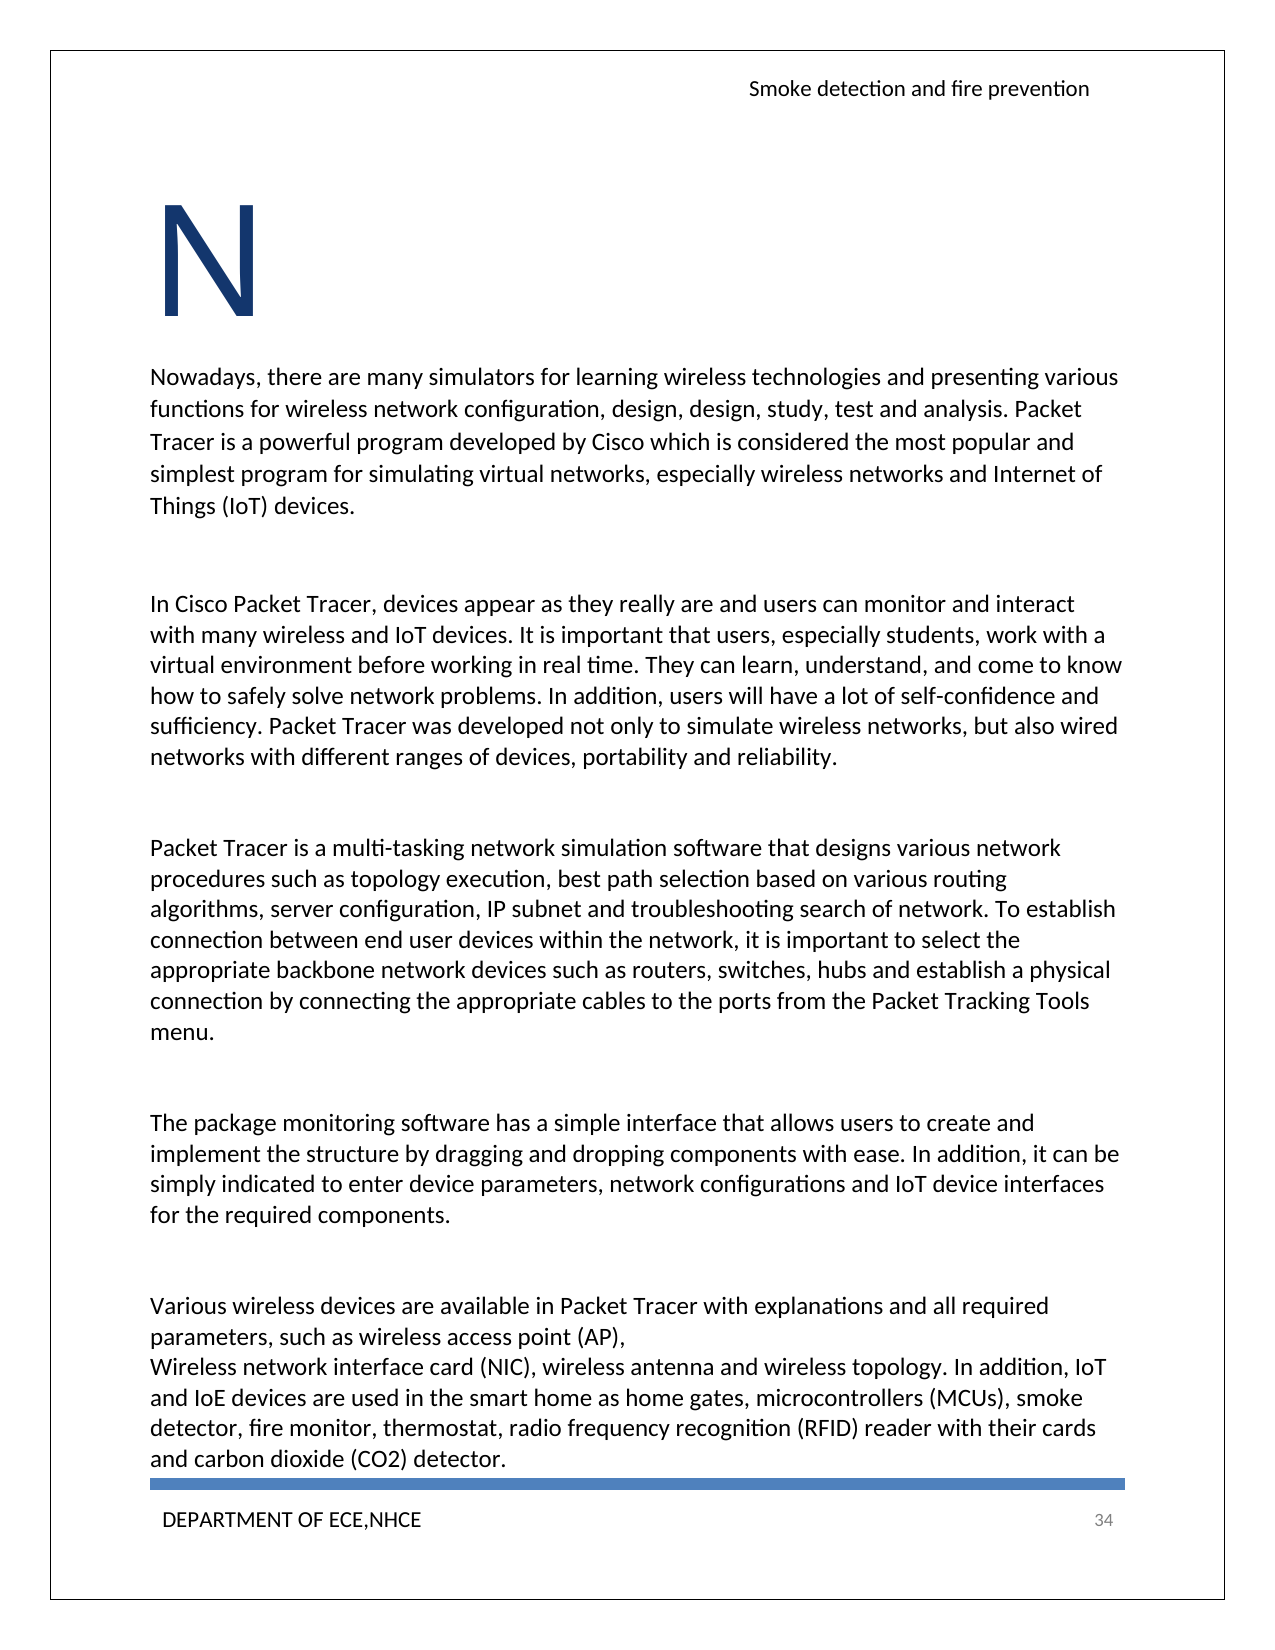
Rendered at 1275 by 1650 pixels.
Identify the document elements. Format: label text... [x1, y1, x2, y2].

text In Cisco Packet Tracer, devices appear as they really are and users can monitor and interact with many wireless and IoT devices. It is important that users, especially students, work with a virtual environment before working in real time. They can learn, understand, and come to know how to safely solve network problems. In addition, users will have a lot of self-confidence and sufficiency. Packet Tracer was developed not only to simulate wireless networks, but also wired networks with different ranges of devices, portability and reliability. [150, 588, 1125, 772]
text Wireless network interface card (NIC), wireless antenna and wireless topology. In addition, IoT and IoE devices are used in the smart home as home gates, microcontrollers (MCUs), smoke detector, fire monitor, thermostat, radio frequency recognition (RFID) reader with their cards and carbon dioxide (CO2) detector. [150, 1351, 1125, 1473]
text Nowadays, there are many simulators for learning wireless technologies and presenting various functions for wireless network configuration, design, design, study, test and analysis. Packet Tracer is a powerful program developed by Cisco which is considered the most popular and simplest program for simulating virtual networks, especially wireless networks and Internet of Things (IoT) devices. [150, 361, 1125, 521]
text Various wireless devices are available in Packet Tracer with explanations and all required parameters, such as wireless access point (AP), [150, 1290, 1125, 1351]
text Packet Tracer is a multi-tasking network simulation software that designs various network procedures such as topology execution, best path selection based on various routing algorithms, server configuration, IP subnet and troubleshooting search of network. To establish connection between end user devices within the network, it is important to select the appropriate backbone network devices such as routers, switches, hubs and establish a physical connection by connecting the appropriate cables to the ports from the Packet Tracking Tools menu. [150, 833, 1125, 1046]
text The package monitoring software has a simple interface that allows users to create and implement the structure by dragging and dropping components with ease. In addition, it can be simply indicated to enter device parameters, network configurations and IoT device interfaces for the required components. [150, 1107, 1125, 1229]
text N [150, 150, 1125, 361]
